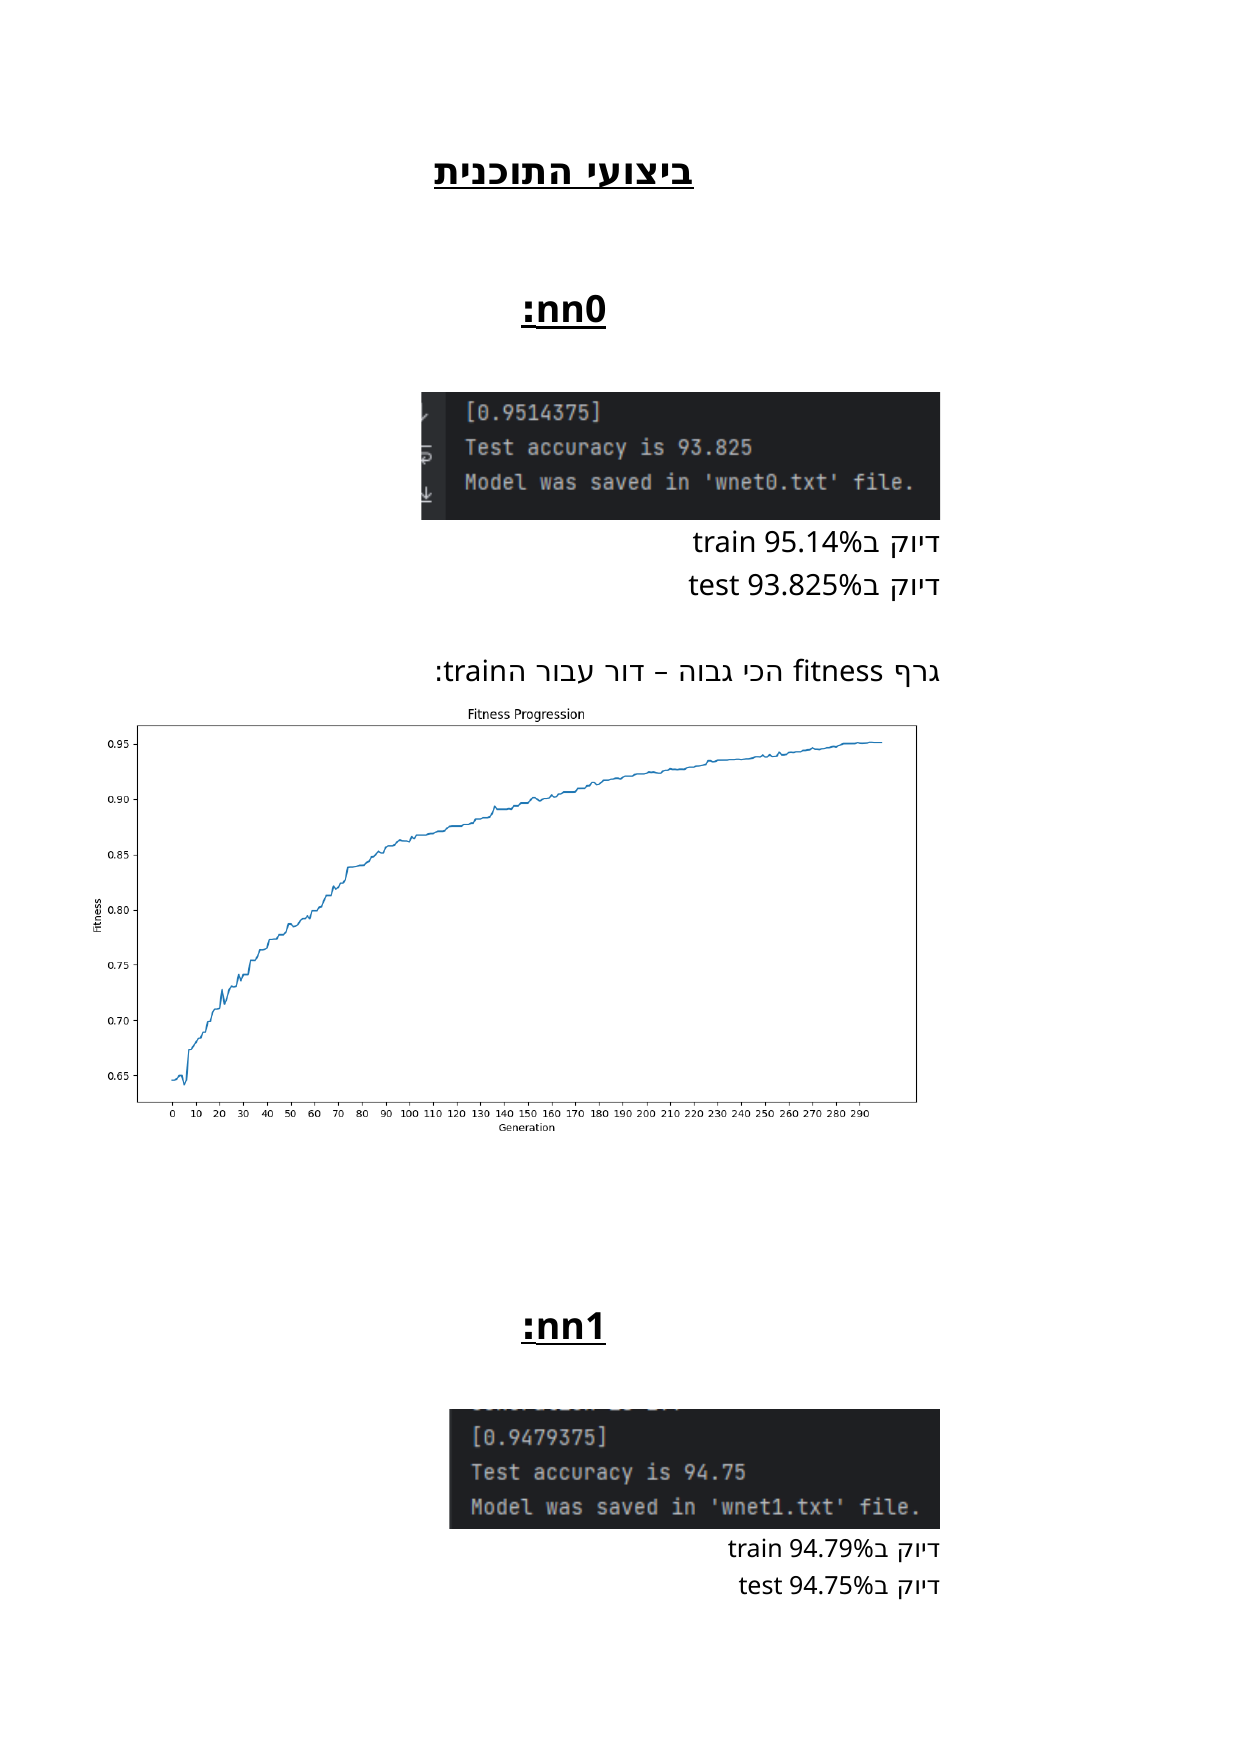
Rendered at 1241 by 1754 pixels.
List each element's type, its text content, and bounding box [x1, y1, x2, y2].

list דיוק בtest 94.75% [187, 1567, 940, 1601]
list דיוק בtrain 94.79% [187, 1531, 940, 1565]
picture [75, 692, 940, 1145]
picture [449, 1409, 940, 1529]
list ביצועי התוכנית [187, 150, 940, 194]
picture [421, 392, 941, 520]
list nn0: [187, 283, 940, 334]
list nn1: [187, 1299, 940, 1351]
list גרף fitness הכי גבוה – דור עבור הtrain: [187, 650, 940, 690]
list דיוק בtest 93.825% [187, 564, 940, 604]
list דיוק בtrain 95.14% [187, 522, 940, 561]
